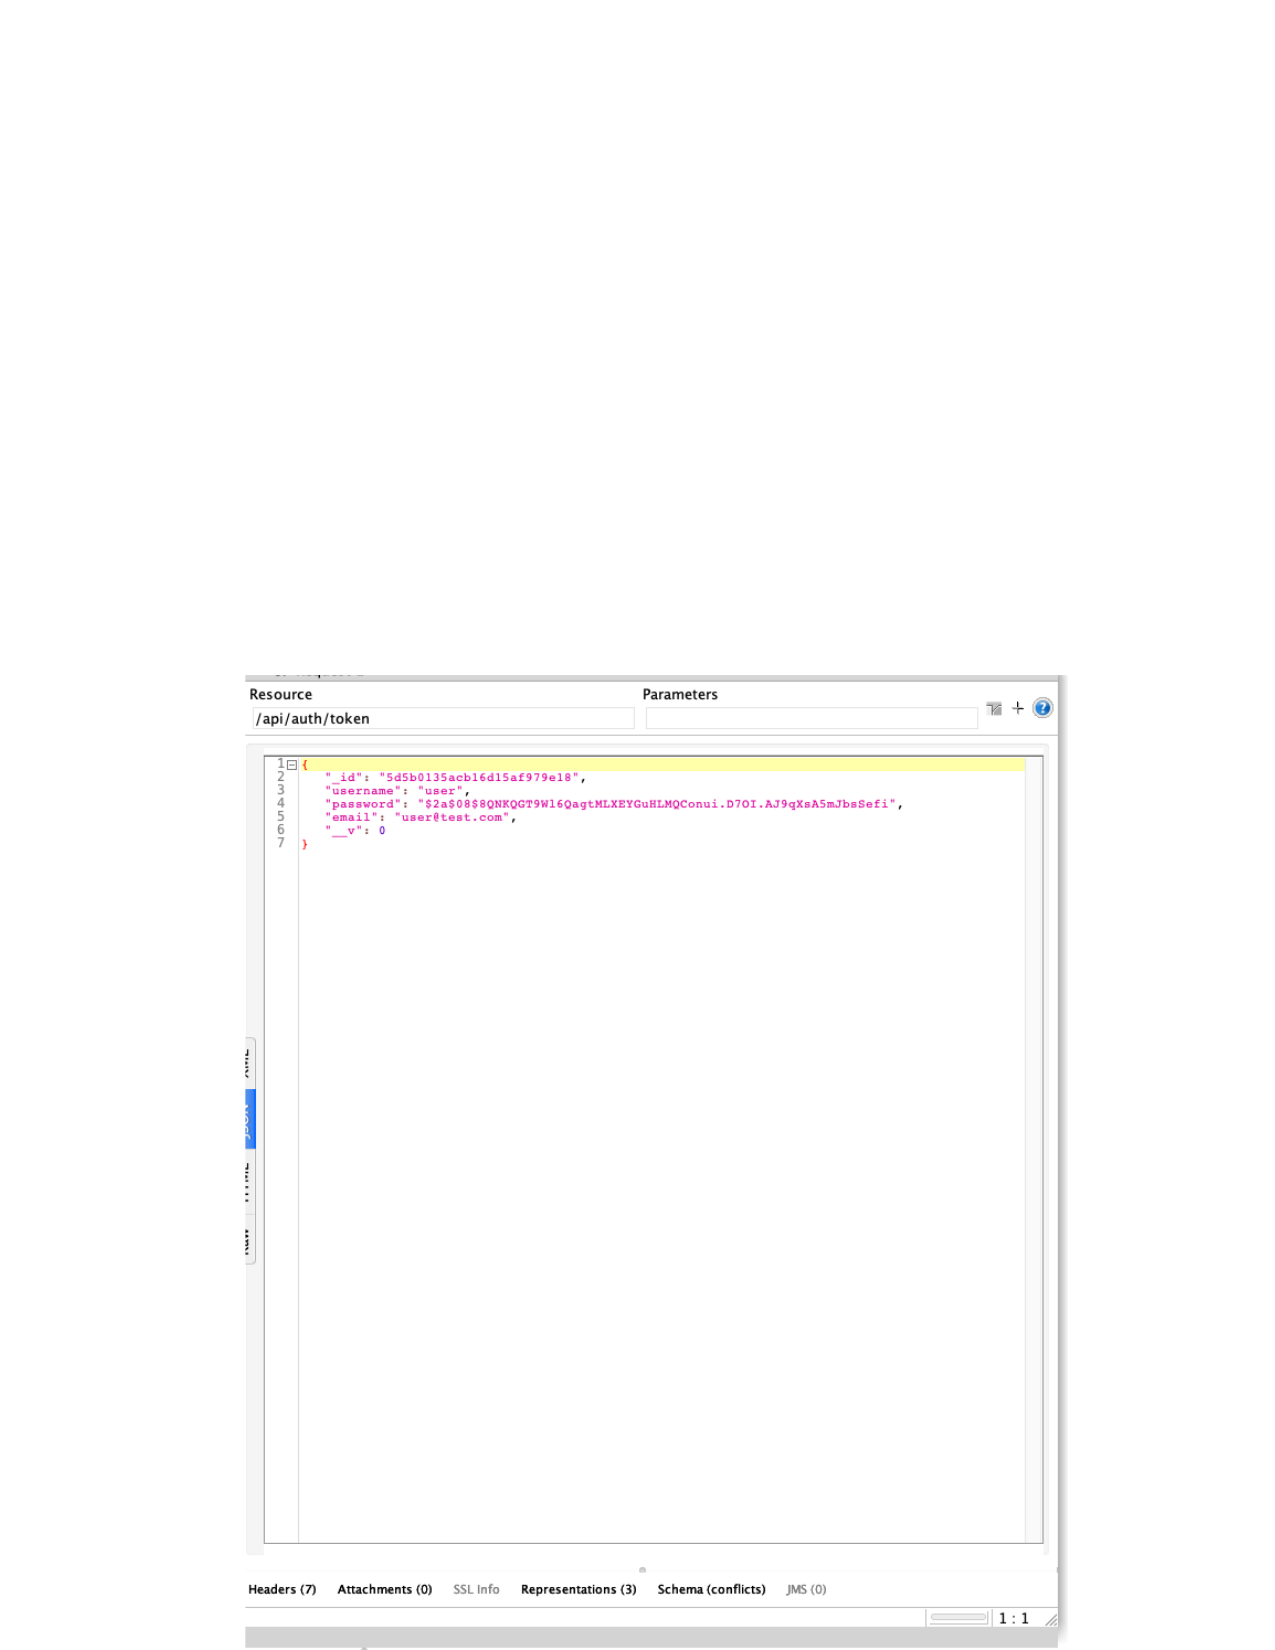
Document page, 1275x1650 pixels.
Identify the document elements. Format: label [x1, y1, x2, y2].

picture [245, 675, 1069, 1650]
